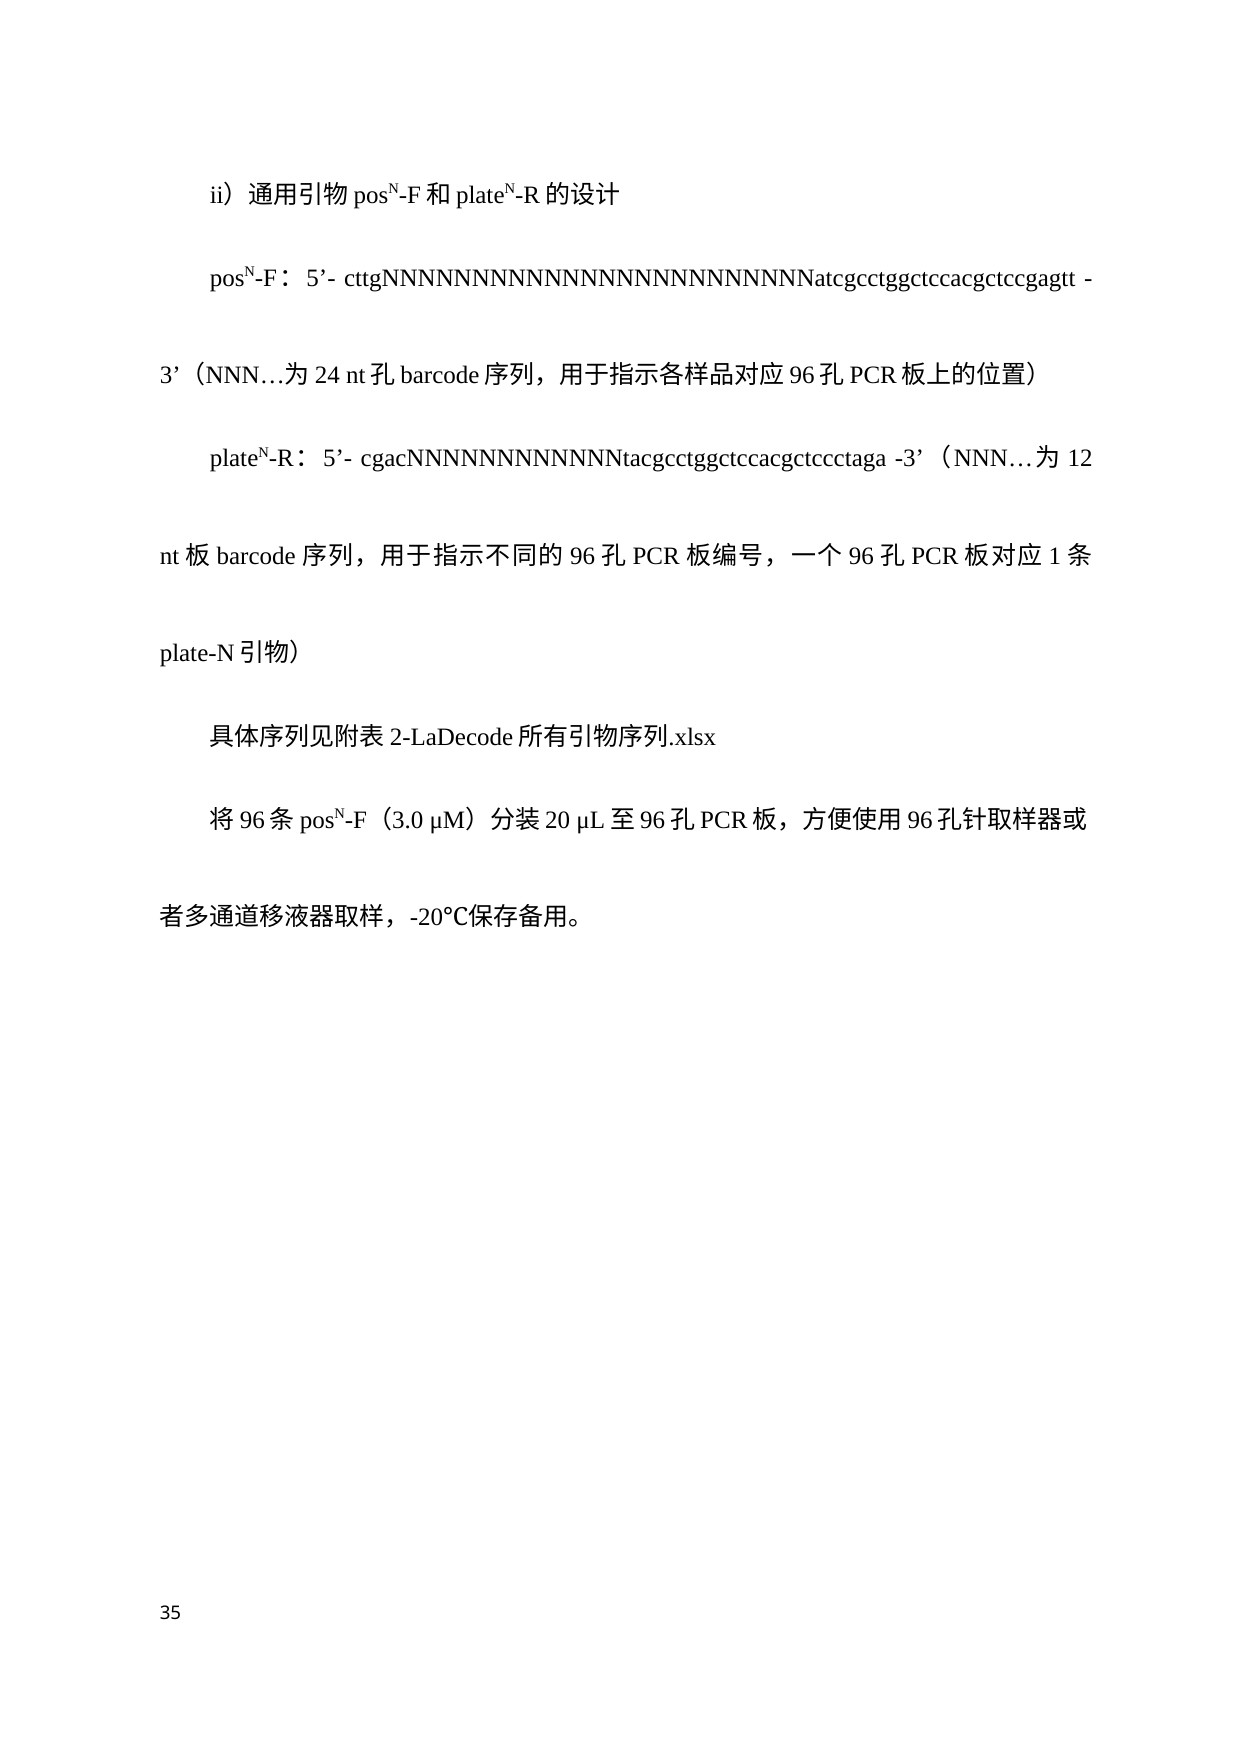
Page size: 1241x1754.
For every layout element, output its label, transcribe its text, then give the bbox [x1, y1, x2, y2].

text 具体序列见附表2-LaDecode所有引物序列.xlsx [159, 702, 1092, 767]
text 将96条posN-F（3.0 μM）分装20 μL至96孔PCR板，方便使用96孔针取样器或者多通道移液器取样，-20℃保存备用。 [159, 785, 1092, 947]
text ii）通用引物posN-F和plateN-R的设计 [159, 160, 1092, 225]
text posN-F：5’- cttgNNNNNNNNNNNNNNNNNNNNNNNNatcgcctggctccacgctccgagtt -3’（NNN…为24 nt孔barcode序列，用于指示各样品对应96孔PCR板上的位置） [159, 243, 1092, 405]
text plateN-R：5’- cgacNNNNNNNNNNNNtacgcctggctccacgctccctaga -3’（NNN…为12 nt板barcode序列，用于指示不同的96孔PCR板编号，一个96孔PCR板对应1条plate-N引物） [159, 423, 1092, 683]
